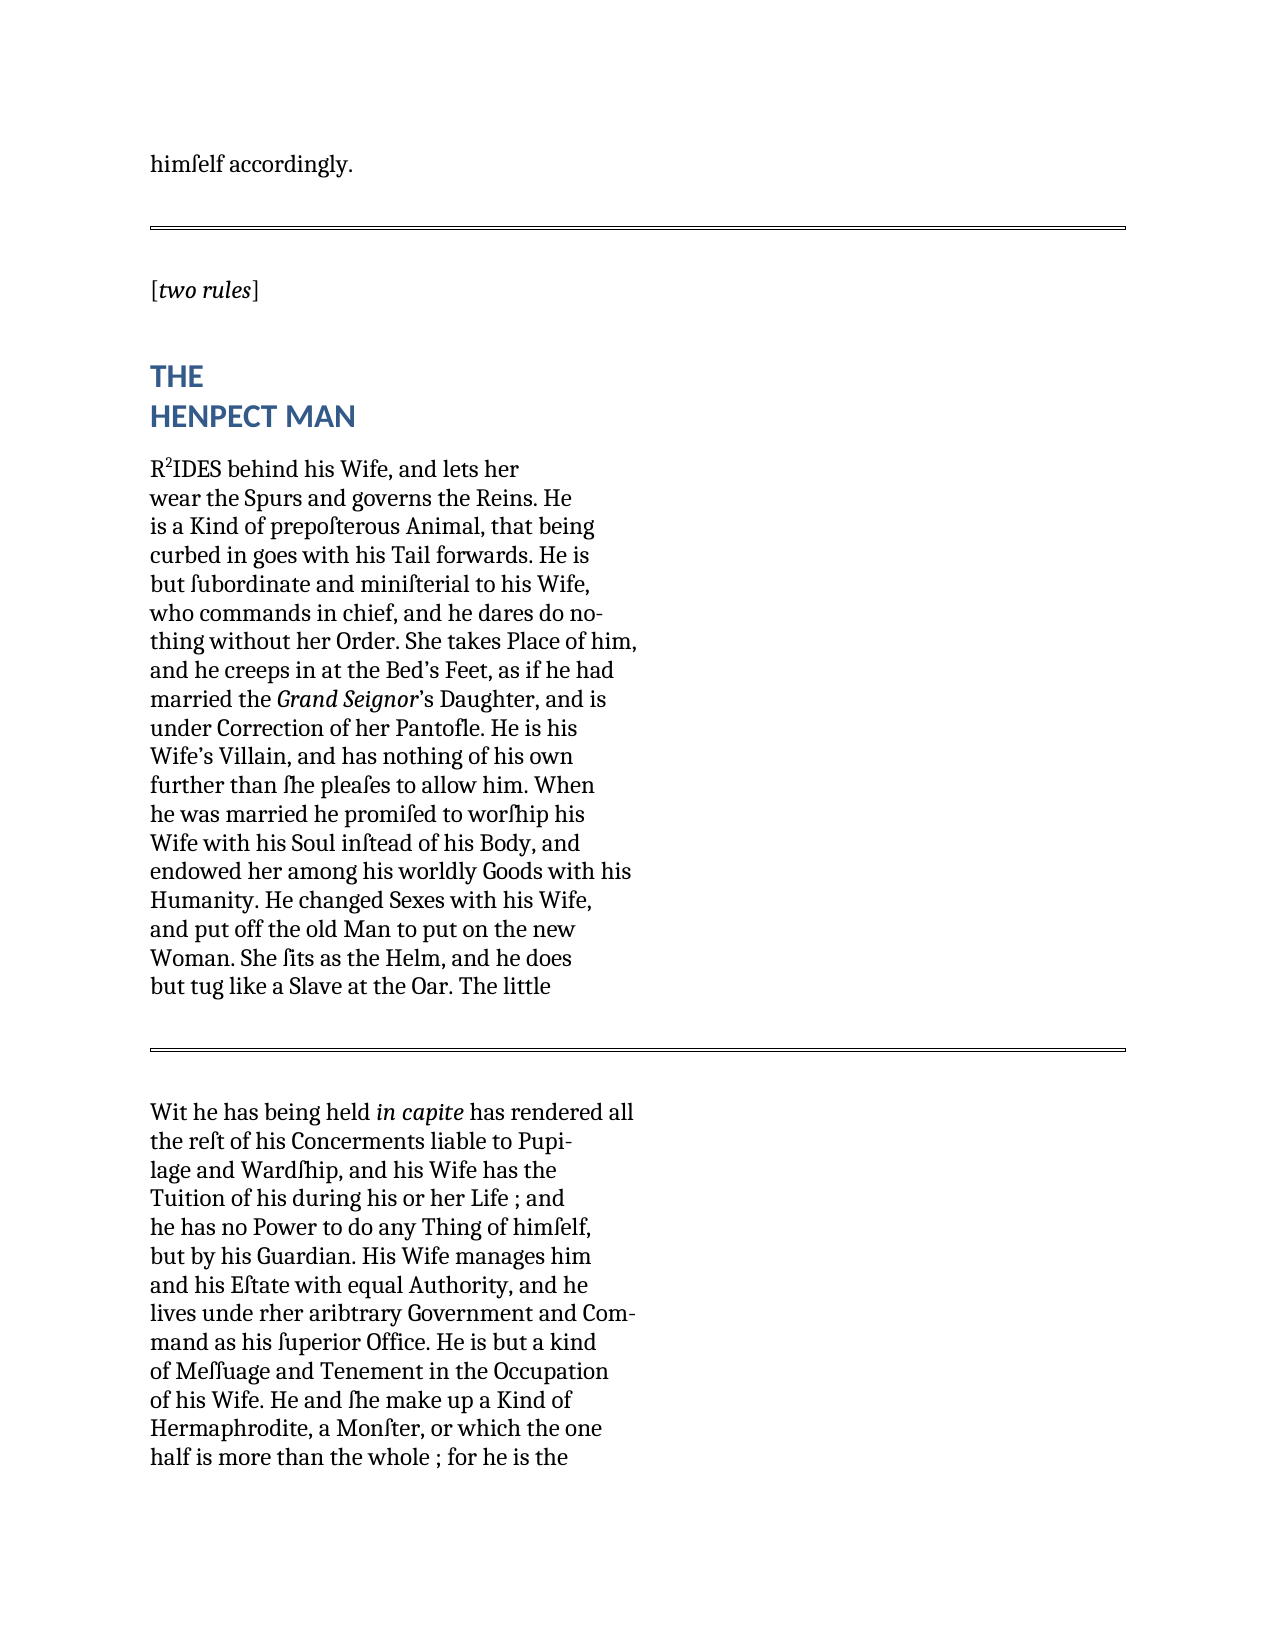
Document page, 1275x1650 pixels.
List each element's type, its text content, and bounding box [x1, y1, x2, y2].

subtitle THE HENPECT MAN [150, 354, 1125, 436]
text [two rules] [150, 276, 1125, 304]
text R2IDES behind his Wife, and lets her wear the Spurs and governs the Reins. He is a Kind of prepoſterous Animal, that being curbed in goes with his Tail forwards. He is but ſubordinate and miniſterial to his Wife, who commands in chief, and he dares do no- thing without her Order. She takes Place of him, and he creeps in at the Bed’s Feet, as if he had married the Grand Seignor’s Daughter, and is under Correction of her Pantofle. He is his Wife’s Villain, and has nothing of his own further than ſhe pleaſes to allow him. When he was married he promiſed to worſhip his Wife with his Soul inſtead of his Body, and endowed her among his worldly Goods with his Humanity. He changed Sexes with his Wife, and put off the old Man to put on the new Woman. She ſits as the Helm, and he does but tug like a Slave at the Oar. The little [150, 455, 1125, 1030]
